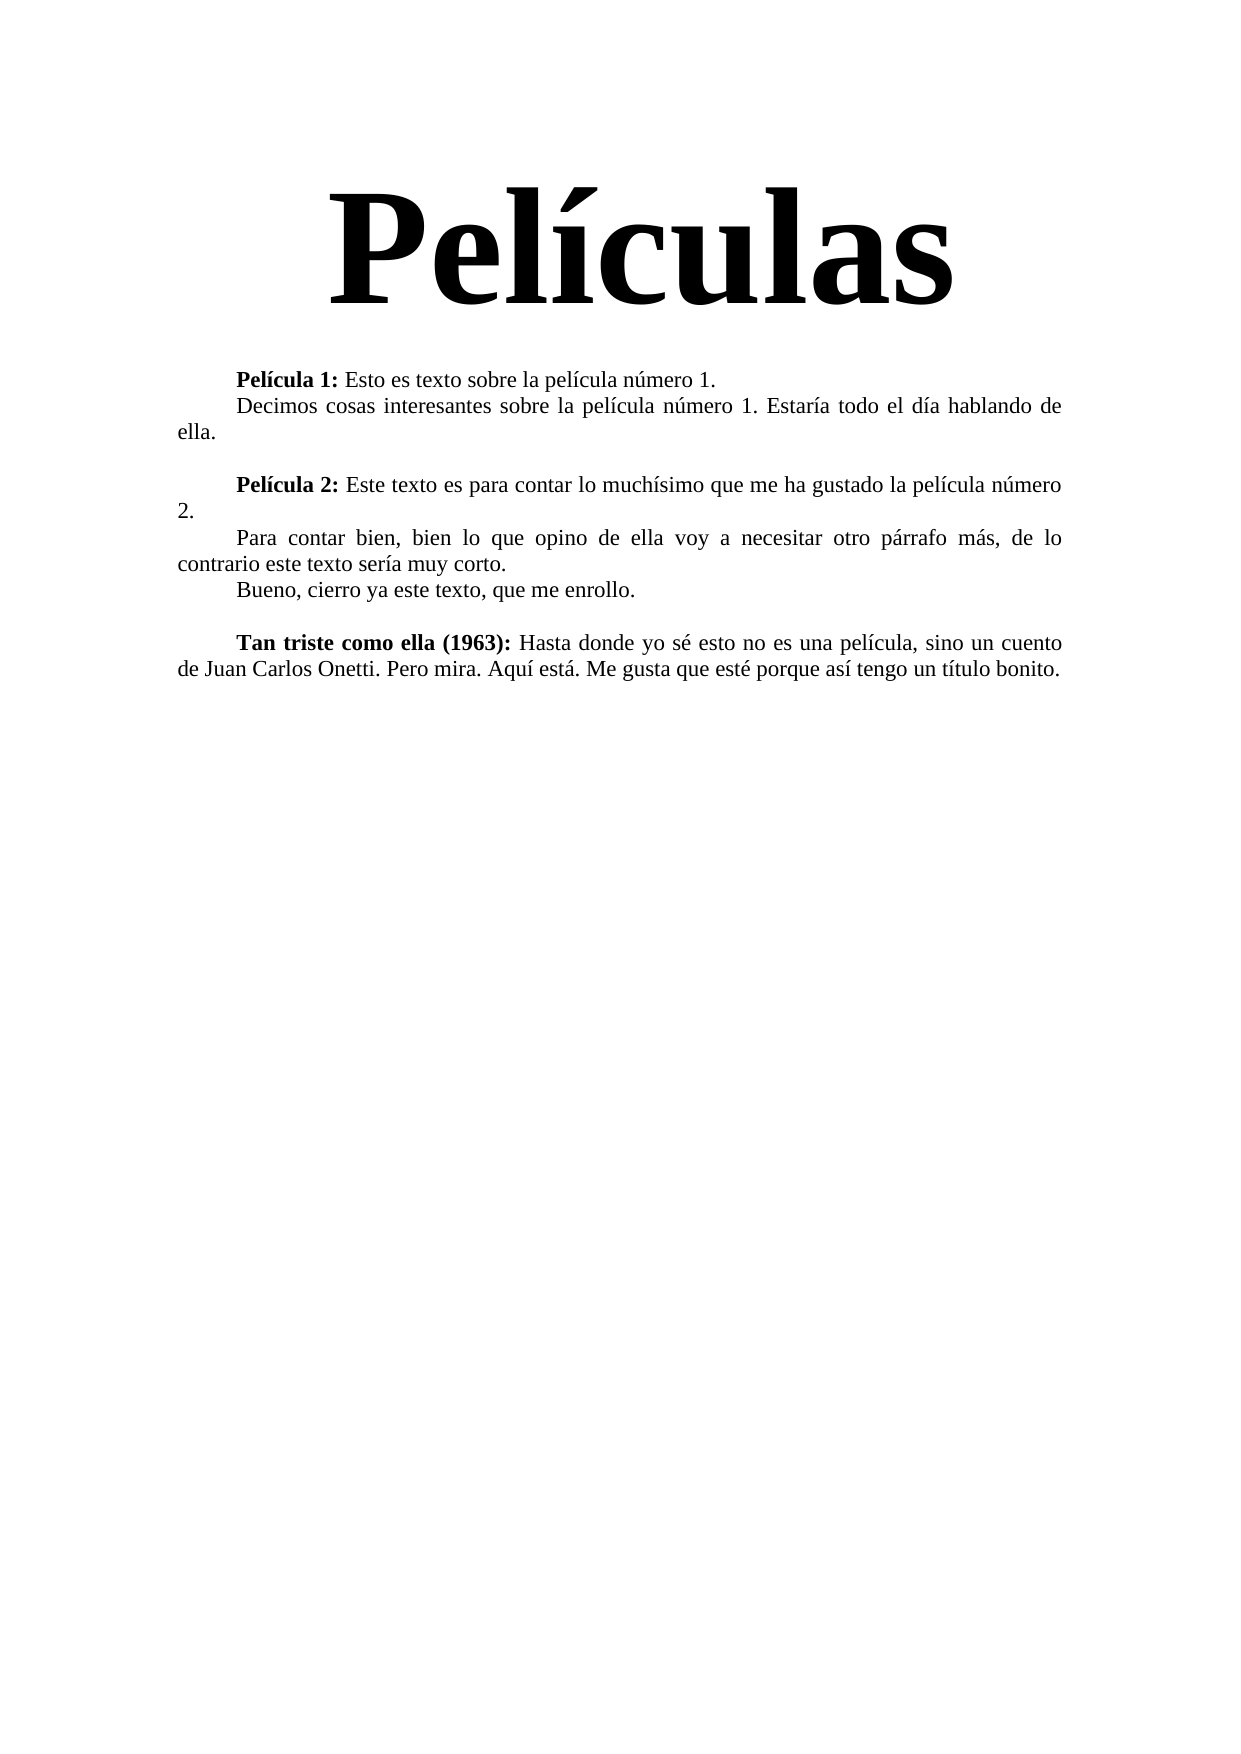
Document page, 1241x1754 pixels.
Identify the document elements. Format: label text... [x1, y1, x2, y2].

text Tan triste como ella (1963): Hasta donde yo sé esto no es una película, sino un cuento de Juan Carlos Onetti. Pero mira. Aquí está. Me gusta que esté porque así tengo un título bonito. [177, 629, 1063, 682]
text Película 1: Esto es texto sobre la película número 1. [177, 366, 1063, 392]
text Bueno, cierro ya este texto, que me enrollo. [177, 576, 1063, 603]
text Decimos cosas interesantes sobre la película número 1. Estaría todo el día hablando de ella. [177, 392, 1063, 445]
text Para contar bien, bien lo que opino de ella voy a necesitar otro párrafo más, de lo contrario este texto sería muy corto. [177, 524, 1063, 576]
text Películas [221, 148, 1063, 339]
text Película 2: Este texto es para contar lo muchísimo que me ha gustado la película número 2. [177, 471, 1063, 524]
